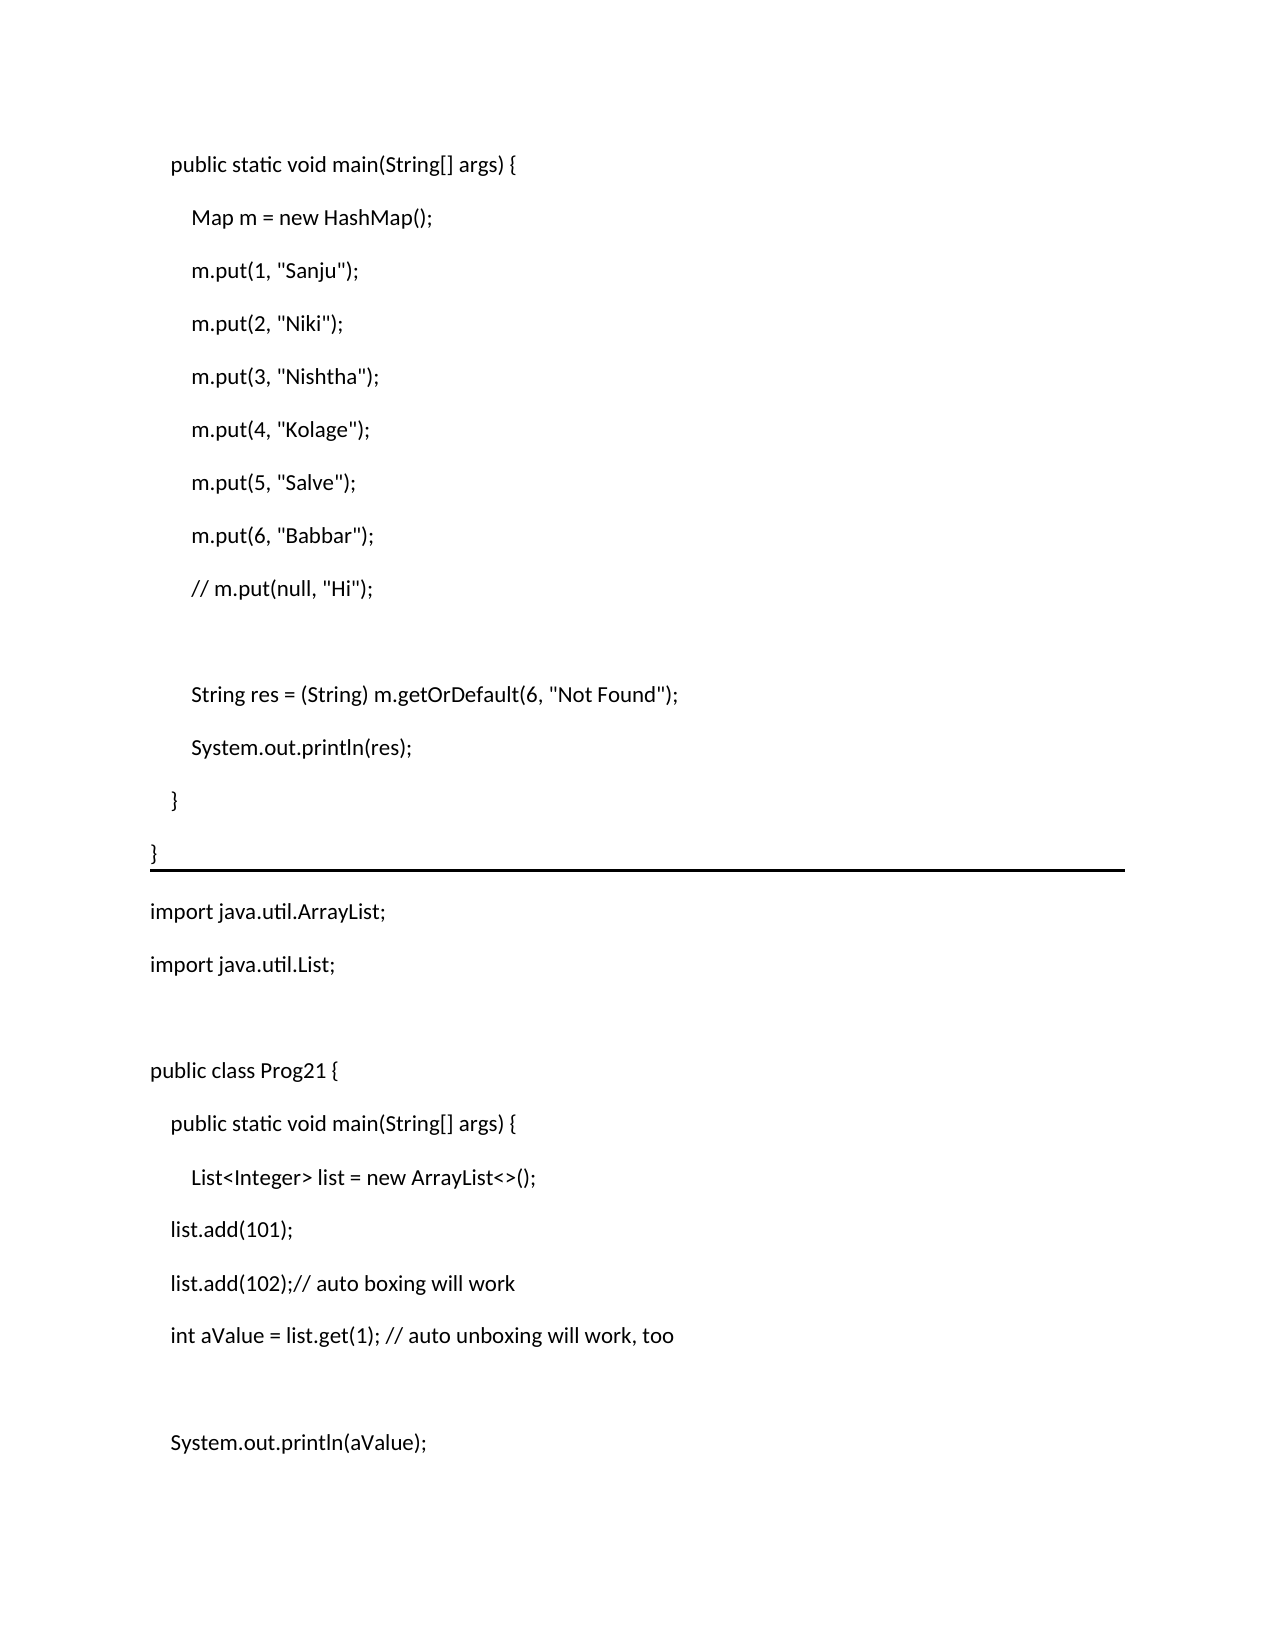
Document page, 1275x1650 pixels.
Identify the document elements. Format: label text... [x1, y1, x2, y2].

text // m.put(null, "Hi"); [150, 574, 1125, 602]
text public class Prog21 { [150, 1057, 1125, 1084]
text list.add(101); [150, 1216, 1125, 1244]
text String res = (String) m.getOrDefault(6, "Not Found"); [150, 680, 1125, 708]
text System.out.println(aValue); [150, 1428, 1125, 1456]
text } [150, 786, 1125, 814]
text Map m = new HashMap(); [150, 203, 1125, 231]
text m.put(3, "Nishtha"); [150, 362, 1125, 390]
text m.put(1, "Sanju"); [150, 256, 1125, 284]
text } [150, 839, 1125, 869]
text list.add(102);// auto boxing will work [150, 1269, 1125, 1297]
text public static void main(String[] args) { [150, 1109, 1125, 1138]
text m.put(2, "Niki"); [150, 309, 1125, 337]
text m.put(5, "Salve"); [150, 468, 1125, 496]
text m.put(4, "Kolage"); [150, 415, 1125, 443]
text m.put(6, "Babbar"); [150, 521, 1125, 549]
text System.out.println(res); [150, 733, 1125, 761]
text import java.util.List; [150, 951, 1125, 978]
text int aValue = list.get(1); // auto unboxing will work, too [150, 1322, 1125, 1350]
text List<Integer> list = new ArrayList<>(); [150, 1163, 1125, 1191]
text import java.util.ArrayList; [150, 897, 1125, 926]
text public static void main(String[] args) { [150, 150, 1125, 178]
